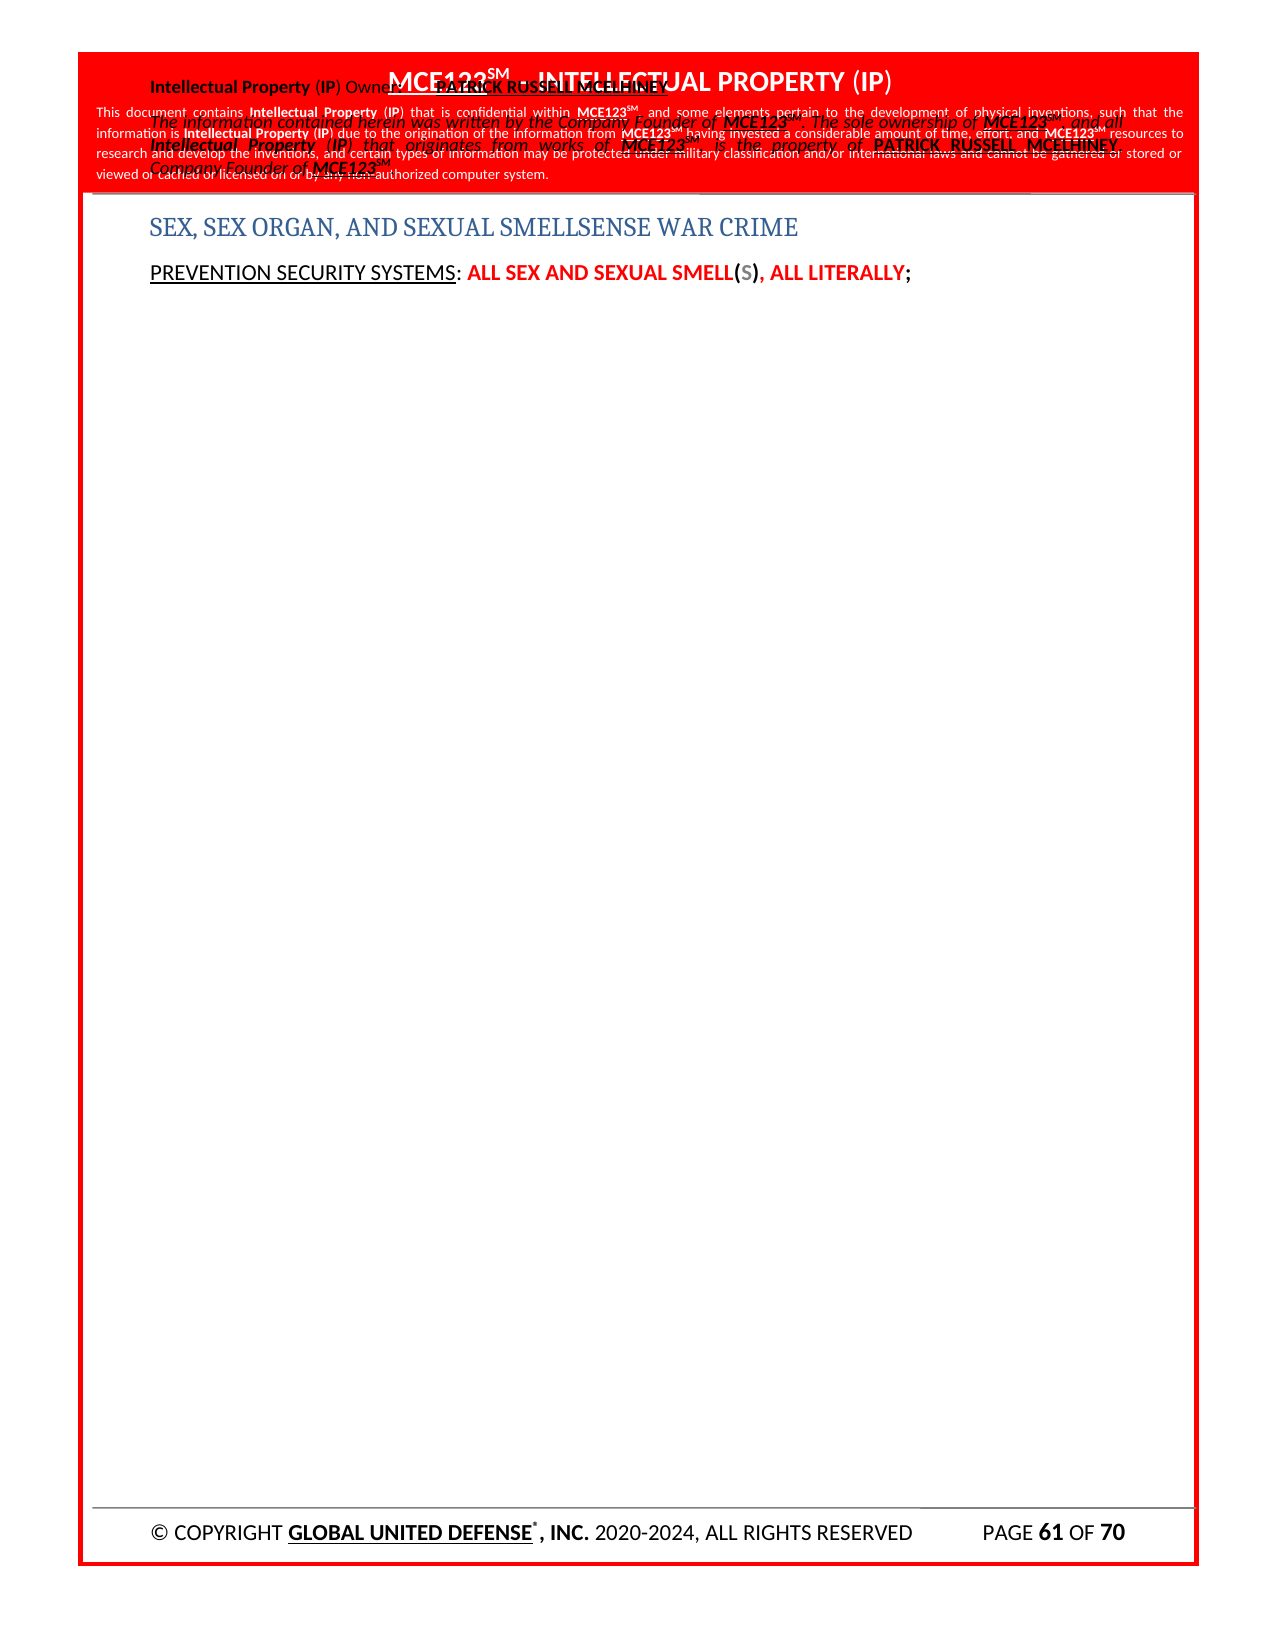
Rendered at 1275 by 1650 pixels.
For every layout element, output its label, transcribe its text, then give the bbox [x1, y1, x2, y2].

text PREVENTION SECURITY SYSTEMS: ALL SEX AND SEXUAL SMELL(S), ALL LITERALLY; [150, 258, 1125, 286]
subtitle SEX, SEX ORGAN, AND SEXUAL SMELLSENSE WAR CRIME [150, 212, 1125, 243]
